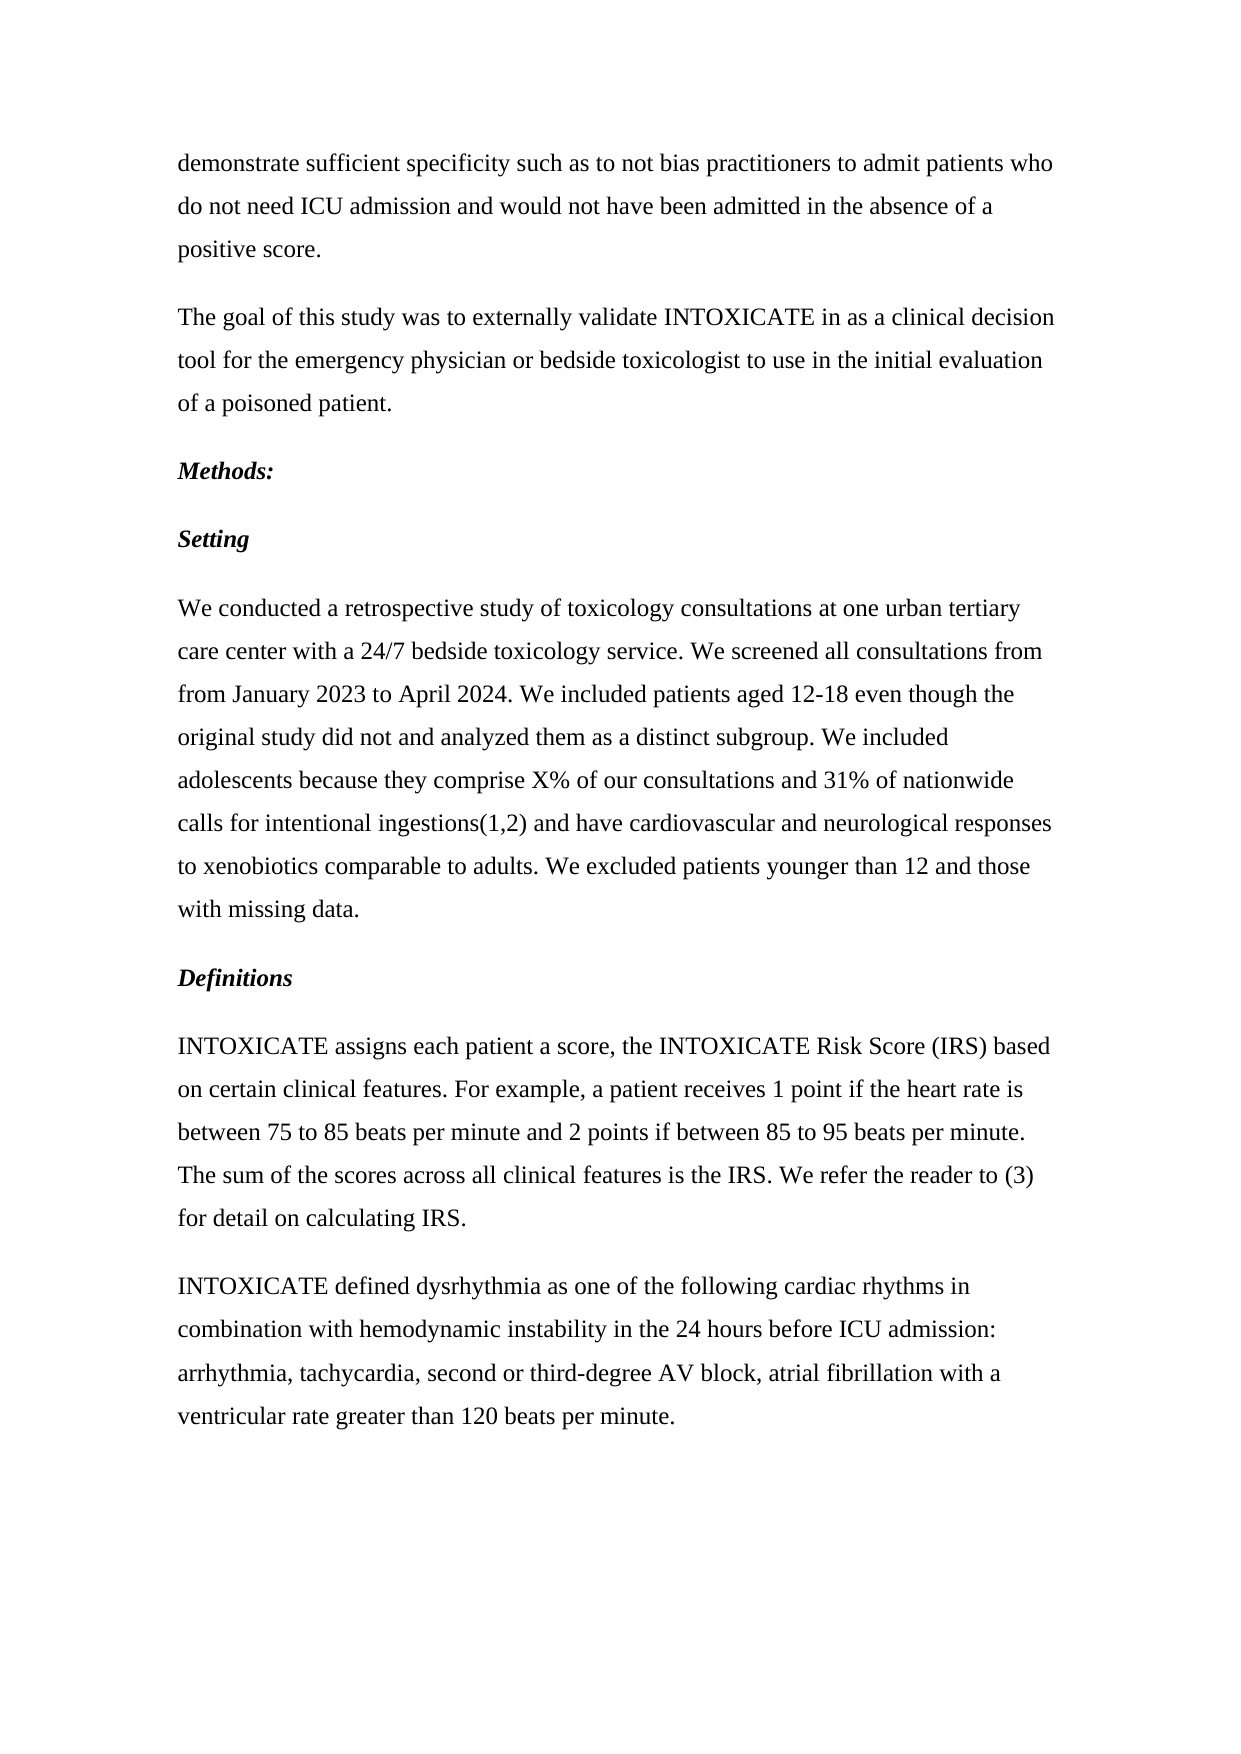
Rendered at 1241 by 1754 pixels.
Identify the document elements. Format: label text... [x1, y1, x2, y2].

text We conducted a retrospective study of toxicology consultations at one urban tertiary care center with a 24/7 bedside toxicology service. We screened all consultations from from January 2023 to April 2024. We included patients aged 12-18 even though the original study did not and analyzed them as a distinct subgroup. We included adolescents because they comprise X% of our consultations and 31% of nationwide calls for intentional ingestions and have cardiovascular and neurological responses to xenobiotics comparable to adults. We excluded patients younger than 12 and those with missing data. [177, 593, 1063, 923]
text Methods: [177, 456, 1063, 485]
text Setting [177, 524, 1063, 553]
text INTOXICATE defined dysrhythmia as one of the following cardiac rhythms in combination with hemodynamic instability in the 24 hours before ICU admission: arrhythmia, tachycardia, second or third-degree AV block, atrial fibrillation with a ventricular rate greater than 120 beats per minute. [177, 1271, 1063, 1429]
text INTOXICATE assigns each patient a score, the INTOXICATE Risk Score (IRS) based on certain clinical features. For example, a patient receives 1 point if the heart rate is between 75 to 85 beats per minute and 2 points if between 85 to 95 beats per minute. The sum of the scores across all clinical features is the IRS. We refer the reader to for detail on calculating IRS. [177, 1031, 1063, 1232]
text The goal of this study was to externally validate INTOXICATE in as a clinical decision tool for the emergency physician or bedside toxicologist to use in the initial evaluation of a poisoned patient. [177, 302, 1063, 417]
text Definitions [177, 963, 1063, 991]
